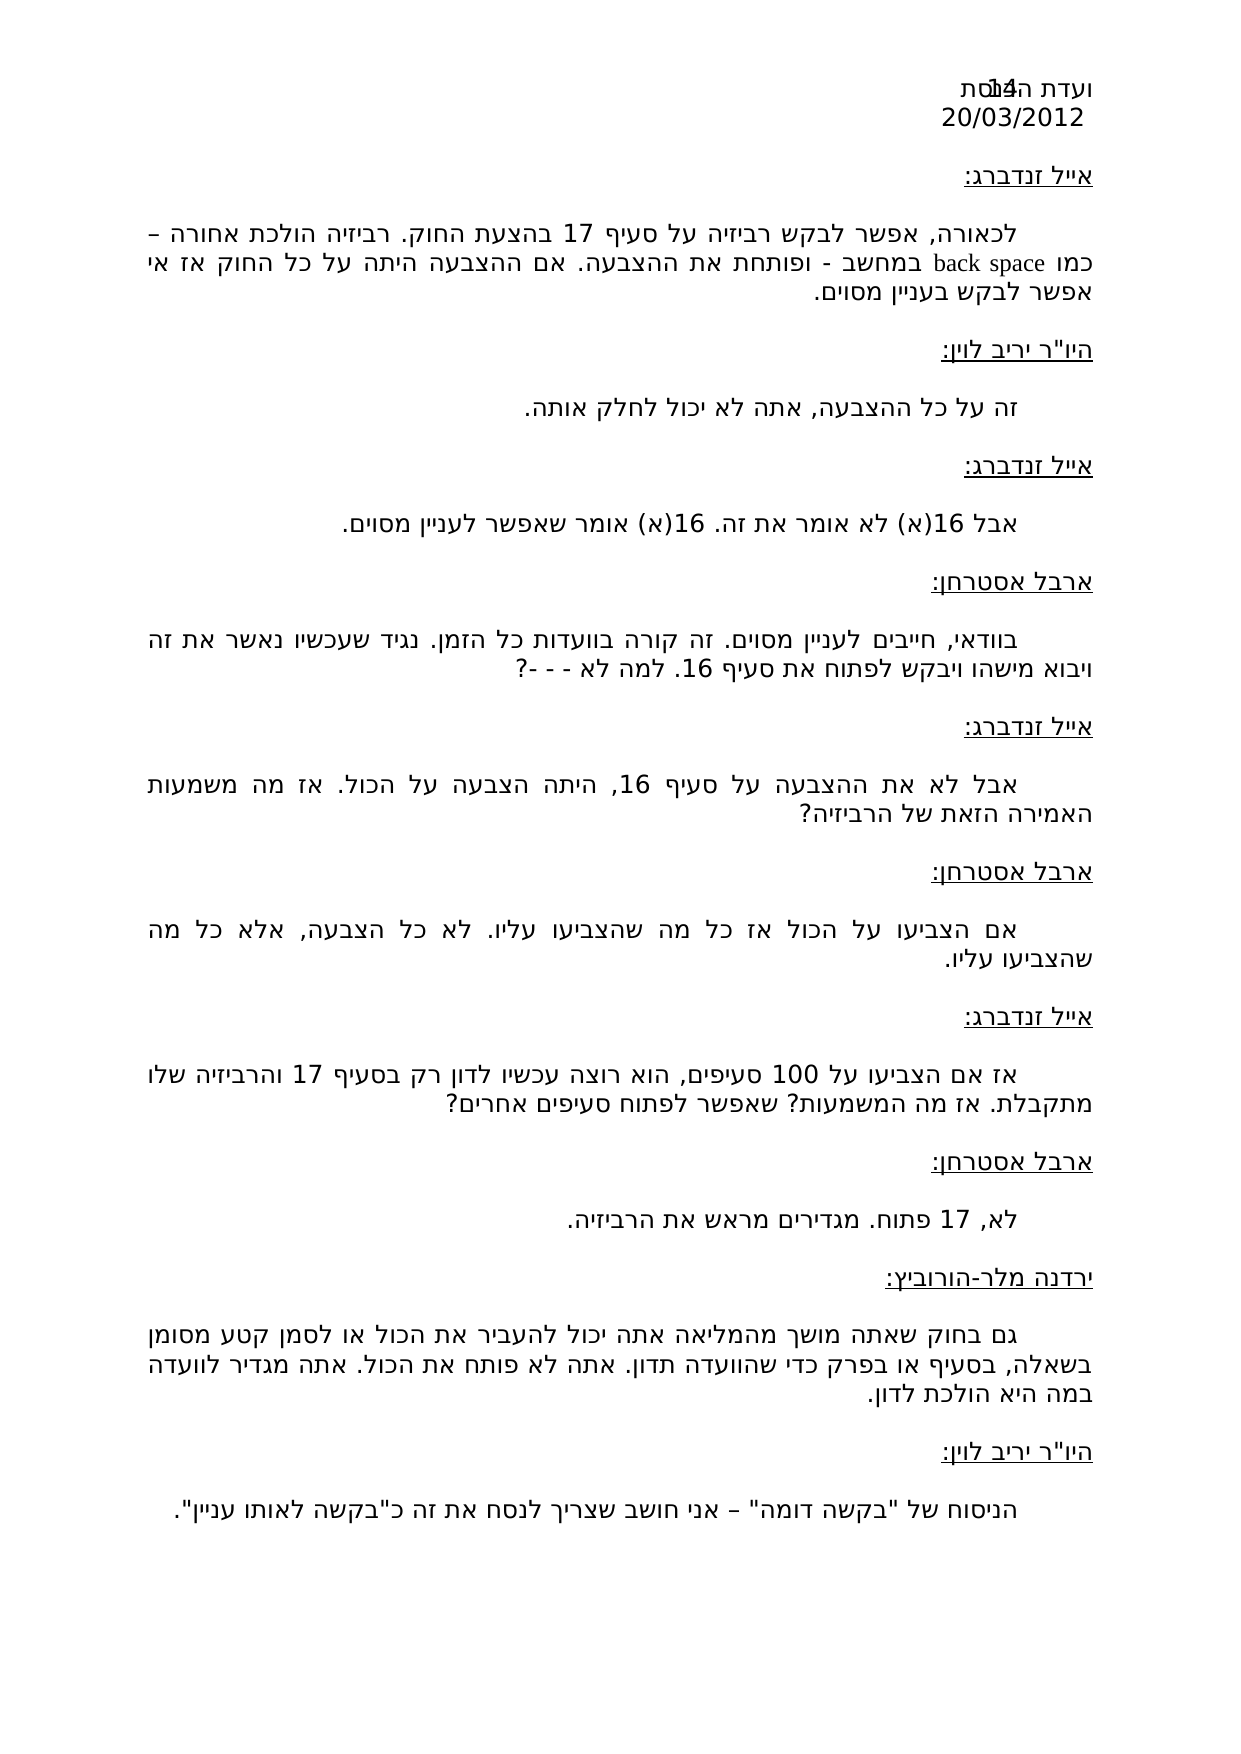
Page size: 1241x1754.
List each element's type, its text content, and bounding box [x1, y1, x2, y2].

text אבל 16(א) לא אומר את זה. 16(א) אומר שאפשר לעניין מסוים. [147, 509, 1093, 538]
text לא, 17 פתוח. מגדירים מראש את הרביזיה. [147, 1205, 1093, 1234]
text אייל זנרג: [147, 1002, 1093, 1031]
text בוודאי, חייבים לעניין מסוים. זה קורה בוועדות כל הזמן. נגיד שעכשיו נאשר את זה ויבוא מישהו ויבקש לפתוח את סעיף 16. למה לא - - -? [147, 625, 1093, 683]
text ארבל אסטרחן: [147, 857, 1093, 886]
text גם בחוק שאתה מושך מהמליאה אתה יכול להעביר את הכול או לסמן קטע מסומן בשאלה, בסעיף או בפרק כדי שהוועדה תדון. אתה לא פותח את הכול. אתה מגדיר לוועדה במה היא הולכת לדון. [147, 1321, 1093, 1408]
text היו"ר יריב לוין: [147, 1437, 1093, 1466]
text לכאורה, אפשר לבקש רביזיה על סעיף 17 בהצעת החוק. רביזיה הולכת אחורה – כמו back space במחשב - ופותחת את ההצבעה. אם ההצבעה היתה על כל החוק אז אי אפשר לבקש בעניין מסוים. [147, 219, 1093, 306]
text אבל לא את ההצבעה על סעיף 16, היתה הצבעה על הכול. אז מה משמעות האמירה הזאת של הרביזיה? [147, 770, 1093, 828]
text אייל זנרג: [147, 451, 1093, 480]
text ירדנה מלר-הורוביץ: [147, 1263, 1093, 1292]
text אם הצביעו על הכול אז כל מה שהצביעו עליו. לא כל הצבעה, אלא כל מה שהצביעו עליו. [147, 915, 1093, 973]
text אייל זנרג: [147, 161, 1093, 190]
text הניסוח של "בקשה דומה" – אני חושב שצריך לנסח את זה כ"בקשה לאותו עניין". [147, 1495, 1093, 1524]
text אייל זנרג: [147, 712, 1093, 741]
text ארבל אסטרחן: [147, 1147, 1093, 1176]
text אז אם הצביעו על 100 סעיפים, הוא רוצה עכשיו לדון רק בסעיף 17 והרביזיה שלו מתקבלת. אז מה המשמעות? שאפשר לפתוח סעיפים אחרים? [147, 1060, 1093, 1118]
text היו"ר יריב לוין: [147, 335, 1093, 364]
text ארבל אסטרחן: [147, 567, 1093, 596]
text זה על כל ההצבעה, אתה לא יכול לחלק אותה. [147, 393, 1093, 422]
